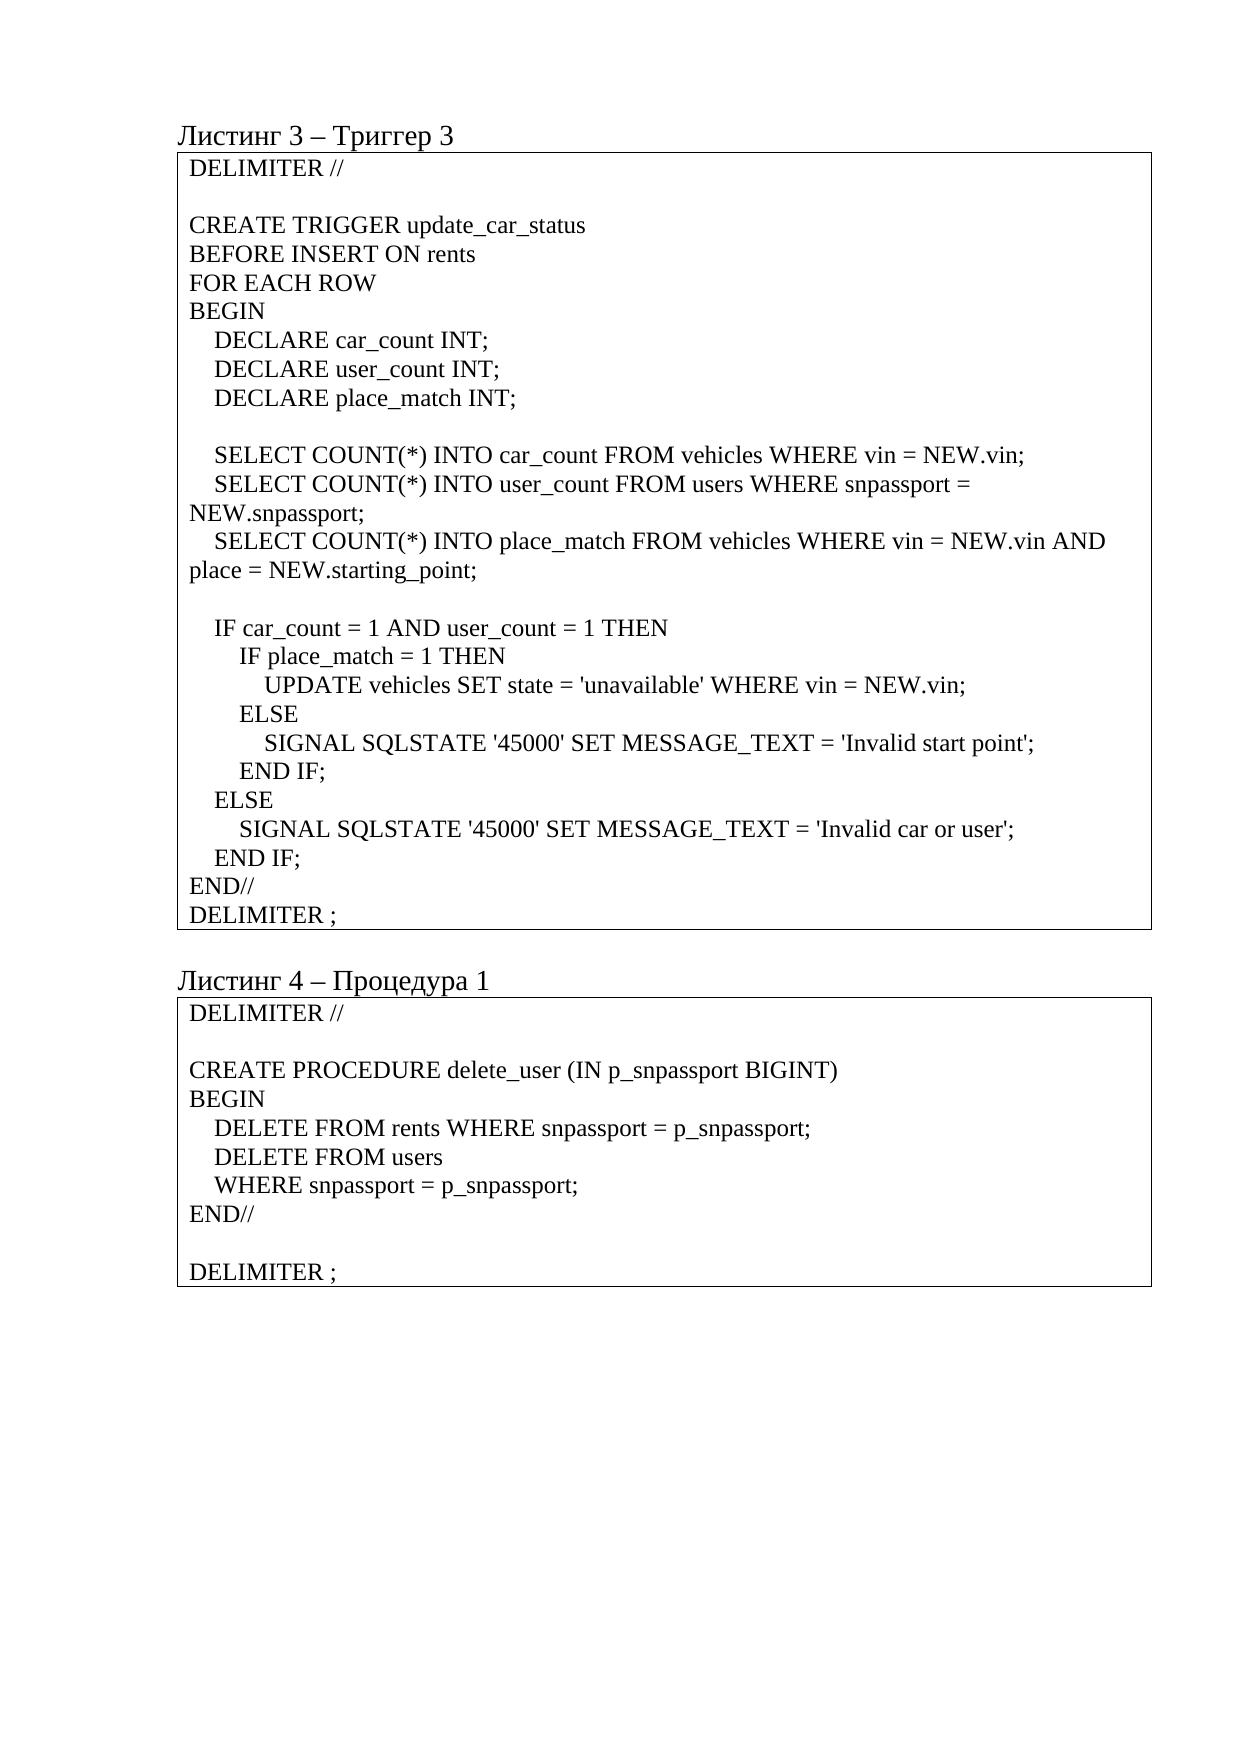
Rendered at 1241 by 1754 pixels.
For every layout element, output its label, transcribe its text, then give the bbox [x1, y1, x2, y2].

table_header DELIMITER // CREATE TRIGGER update_car_status BEFORE INSERT ON rents FOR EACH ROW BEGIN DECLARE car_count INT; DECLARE user_count INT; DECLARE place_match INT; SELECT COUNT(*) INTO car_count FROM vehicles WHERE vin = NEW.vin; SELECT COUNT(*) INTO user_count FROM users WHERE snpassport = NEW.snpassport; SELECT COUNT(*) INTO place_match FROM vehicles WHERE vin = NEW.vin AND place = NEW.starting_point; IF car_count = 1 AND user_count = 1 THEN IF place_match = 1 THEN UPDATE vehicles SET state = 'unavailable' WHERE vin = NEW.vin; ELSE SIGNAL SQLSTATE '45000' SET MESSAGE_TEXT = 'Invalid start point'; END IF; ELSE SIGNAL SQLSTATE '45000' SET MESSAGE_TEXT = 'Invalid car or user'; END IF; END// DELIMITER ; [178, 153, 1151, 929]
table_header DELIMITER // CREATE PROCEDURE delete_user (IN p_snpassport BIGINT) BEGIN DELETE FROM rents WHERE snpassport = p_snpassport; DELETE FROM users WHERE snpassport = p_snpassport; END// DELIMITER ; [178, 998, 1151, 1286]
text Листинг 4 – Процедура 1 [177, 963, 1152, 997]
text Листинг 3 – Триггер 3 [177, 118, 1152, 152]
